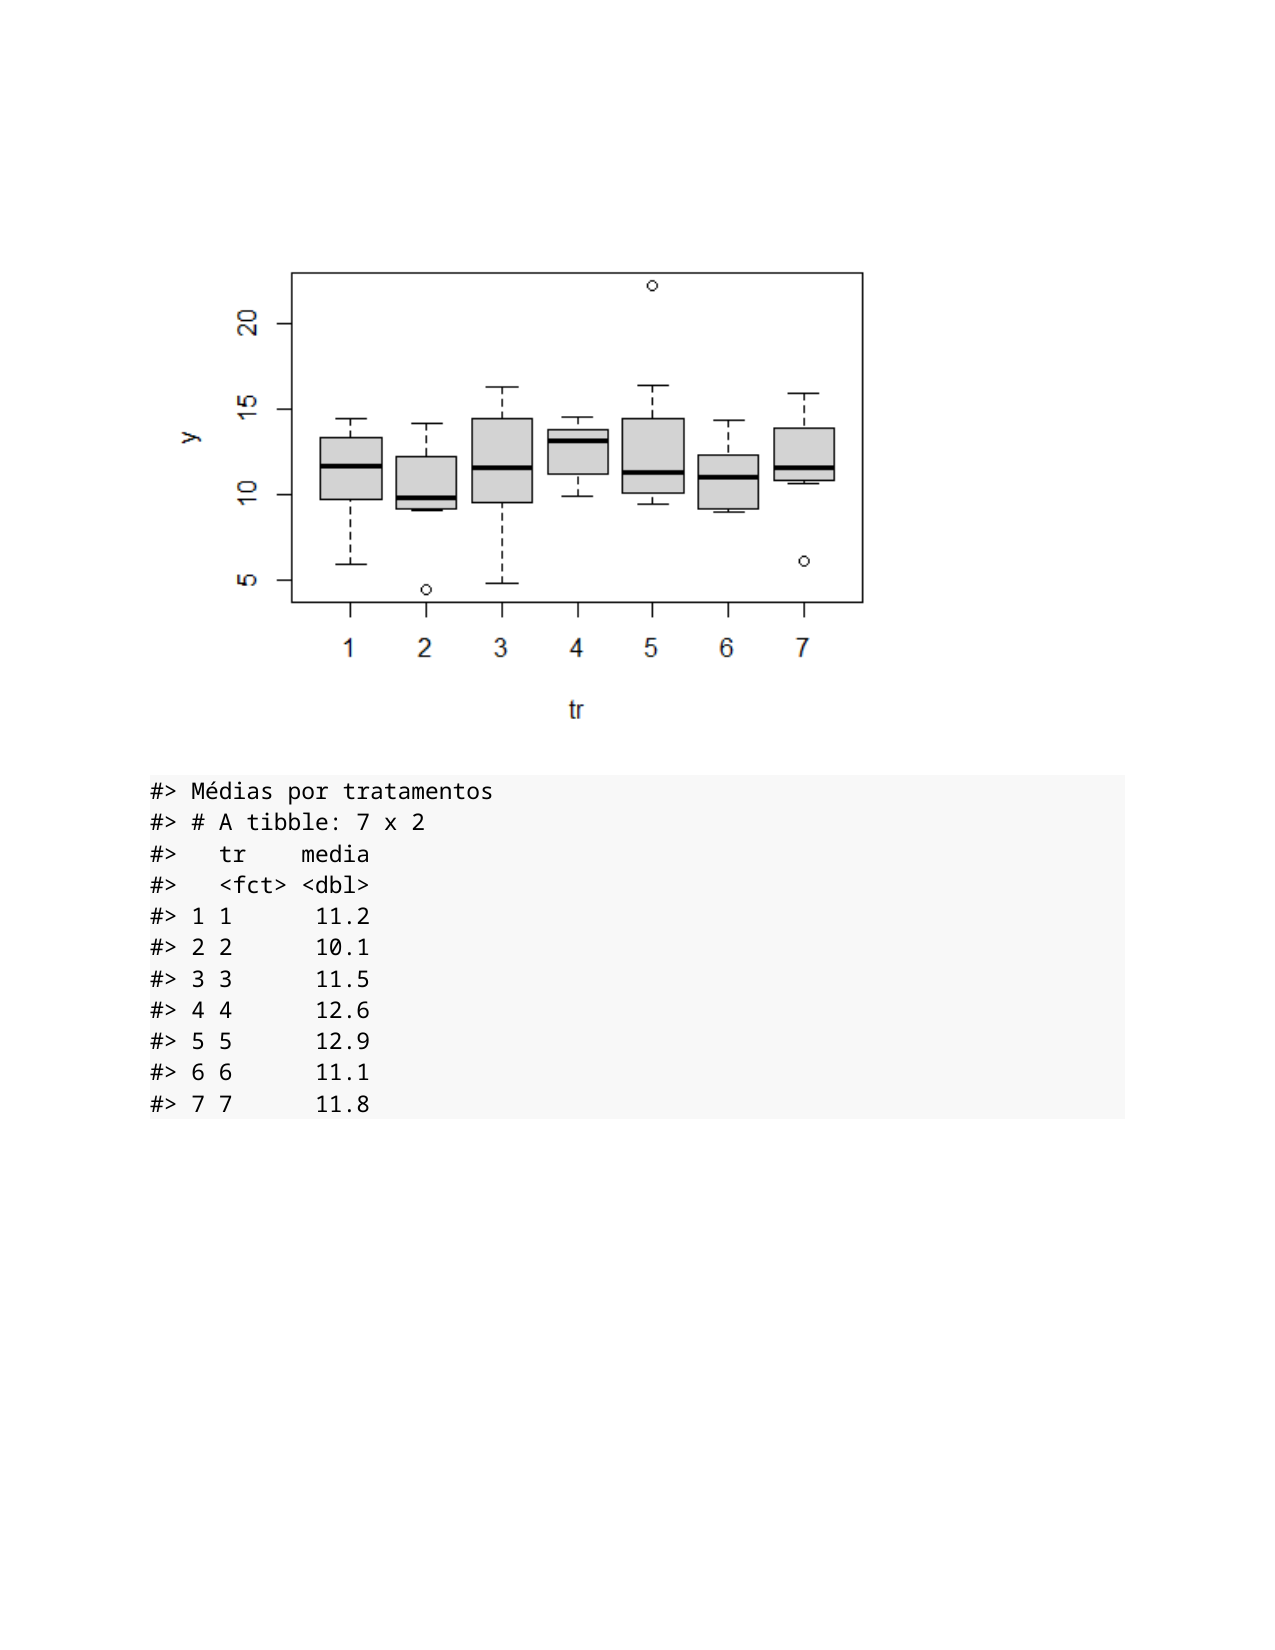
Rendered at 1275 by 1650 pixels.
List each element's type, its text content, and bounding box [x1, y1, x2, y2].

text #> Médias por tratamentos #> # A tibble: 7 x 2 #> tr media #> <fct> <dbl> #> 1 1 11.2 #> 2 2 10.1 #> 3 3 11.5 #> 4 4 12.6 #> 5 5 12.9 #> 6 6 11.1 #> 7 7 11.8 [150, 775, 1125, 1119]
picture [168, 150, 927, 757]
